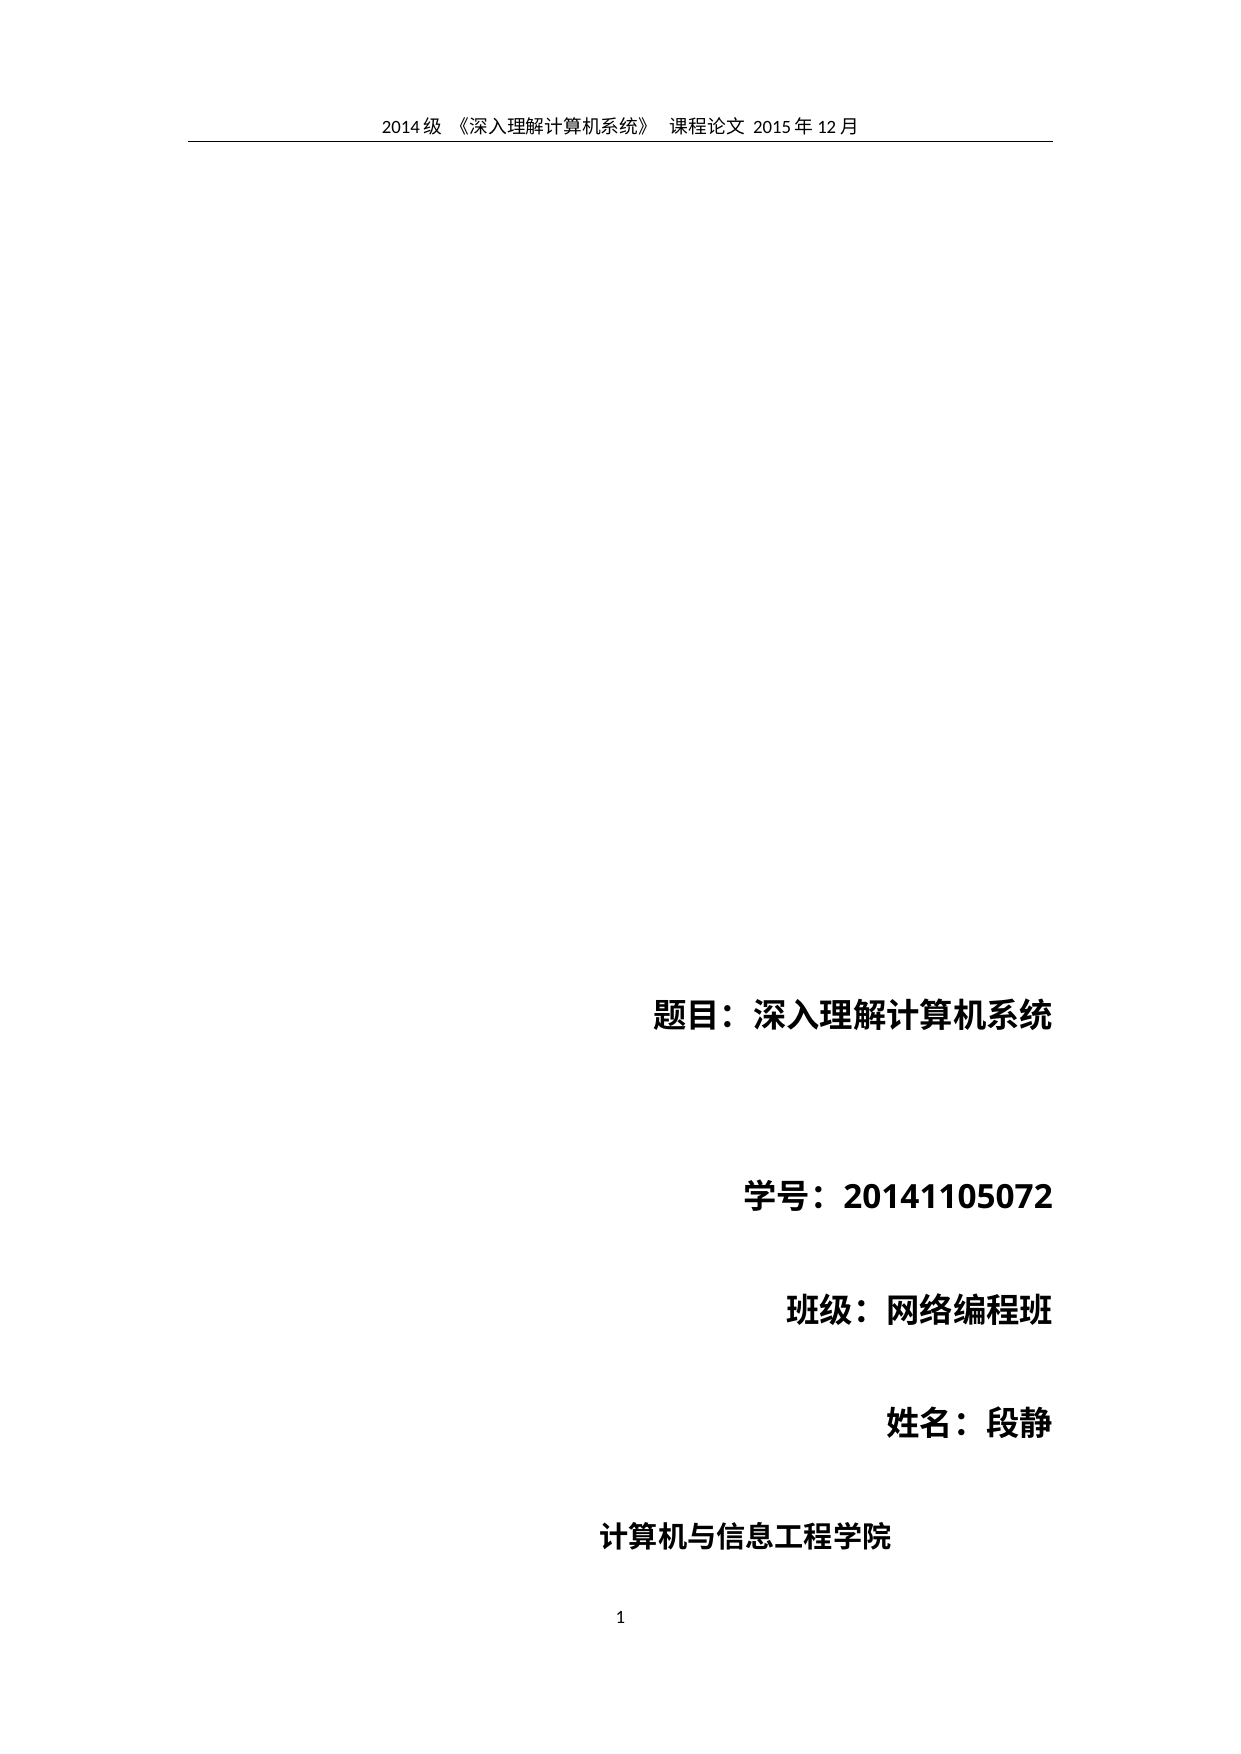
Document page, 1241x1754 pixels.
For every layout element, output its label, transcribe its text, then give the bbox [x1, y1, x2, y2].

text 题目：深入理解计算机系统 [187, 980, 1053, 1045]
text 班级：网络编程班 [187, 1275, 1053, 1340]
text 姓名：段静 [187, 1388, 1053, 1453]
text 学号：20141105072 [187, 1162, 1053, 1227]
text 计算机与信息工程学院 [187, 1502, 1053, 1567]
